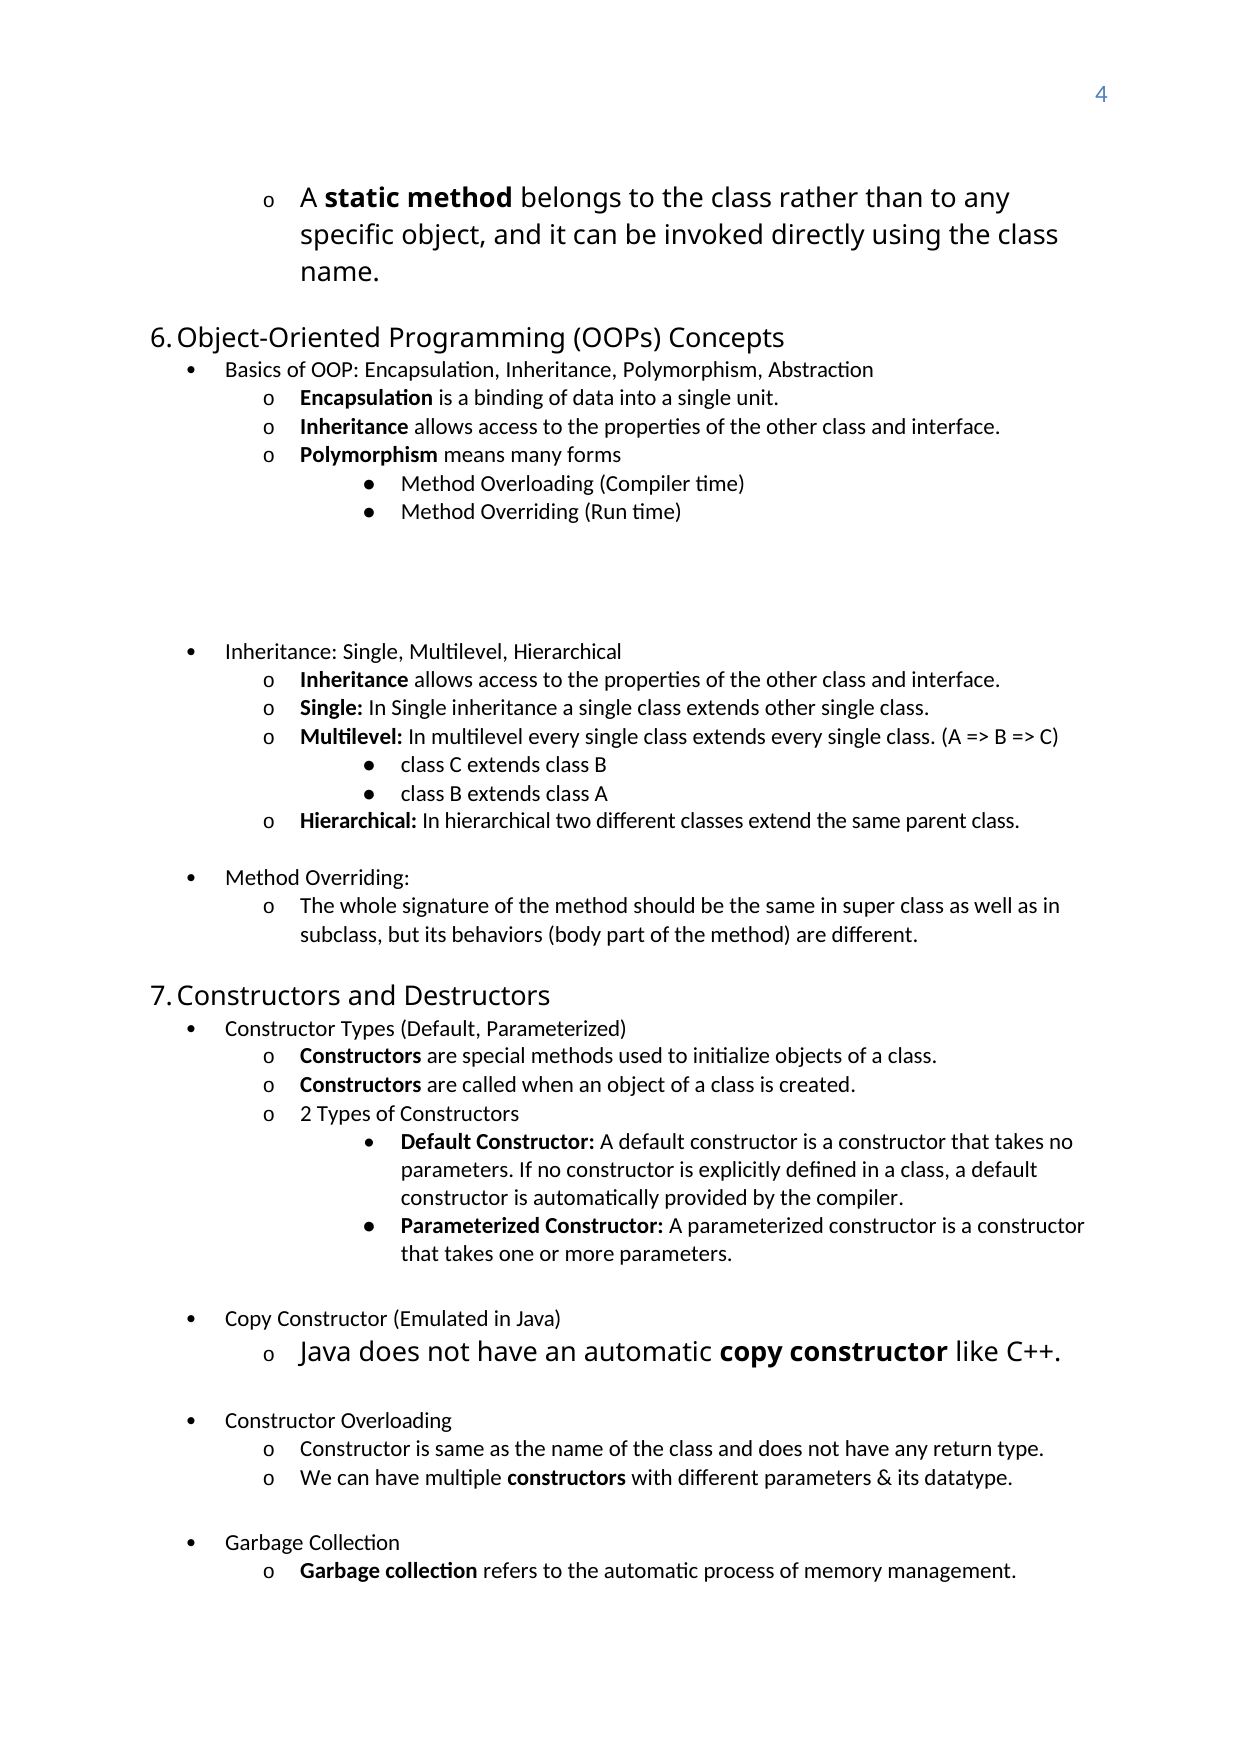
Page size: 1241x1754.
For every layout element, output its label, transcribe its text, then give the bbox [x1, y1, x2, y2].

list Multilevel: In multilevel every single class extends every single class. (A => B => C) [262, 722, 1107, 751]
list Method Overriding: [187, 863, 1107, 891]
list Garbage collection refers to the automatic process of memory management. [262, 1556, 1107, 1584]
list We can have multiple constructors with different parameters & its datatype. [262, 1463, 1107, 1491]
list Inheritance allows access to the properties of the other class and interface. [262, 665, 1107, 693]
list Constructors are special methods used to initialize objects of a class. [262, 1042, 1107, 1070]
list The whole signature of the method should be the same in super class as well as in subclass, but its behaviors (body part of the method) are different. [262, 891, 1107, 948]
list Default Constructor: A default constructor is a constructor that takes no parameters. If no constructor is explicitly defined in a class, a default constructor is automatically provided by the compiler. [363, 1127, 1107, 1211]
list class B extends class A [363, 779, 1107, 807]
list A static method belongs to the class rather than to any specific object, and it can be invoked directly using the class name. [262, 179, 1107, 289]
list Method Overloading (Compiler time) [363, 469, 1107, 497]
list 2 Types of Constructors [262, 1099, 1107, 1127]
list Inheritance: Single, Multilevel, Hierarchical [187, 637, 1107, 665]
list Inheritance allows access to the properties of the other class and interface. [262, 412, 1107, 440]
list Constructors and Destructors [150, 977, 1107, 1014]
list Object-Oriented Programming (OOPs) Concepts [150, 318, 1107, 355]
list Constructor Overloading [187, 1406, 1107, 1434]
list Constructors are called when an object of a class is created. [262, 1070, 1107, 1099]
list Constructor Types (Default, Parameterized) [187, 1014, 1107, 1042]
list Garbage Collection [187, 1528, 1107, 1556]
list class C extends class B [363, 751, 1107, 779]
list Hierarchical: In hierarchical two different classes extend the same parent class. [262, 807, 1107, 835]
list Copy Constructor (Emulated in Java) [187, 1304, 1107, 1332]
list Method Overriding (Run time) [363, 497, 1107, 525]
list Constructor is same as the name of the class and does not have any return type. [262, 1434, 1107, 1463]
list Polymorphism means many forms [262, 440, 1107, 469]
list Basics of OOP: Encapsulation, Inheritance, Polymorphism, Abstraction [187, 355, 1107, 383]
list Encapsulation is a binding of data into a single unit. [262, 383, 1107, 412]
list Single: In Single inheritance a single class extends other single class. [262, 693, 1107, 722]
list Parameterized Constructor: A parameterized constructor is a constructor that takes one or more parameters. [363, 1211, 1107, 1267]
list Java does not have an automatic copy constructor like C++. [262, 1332, 1107, 1369]
